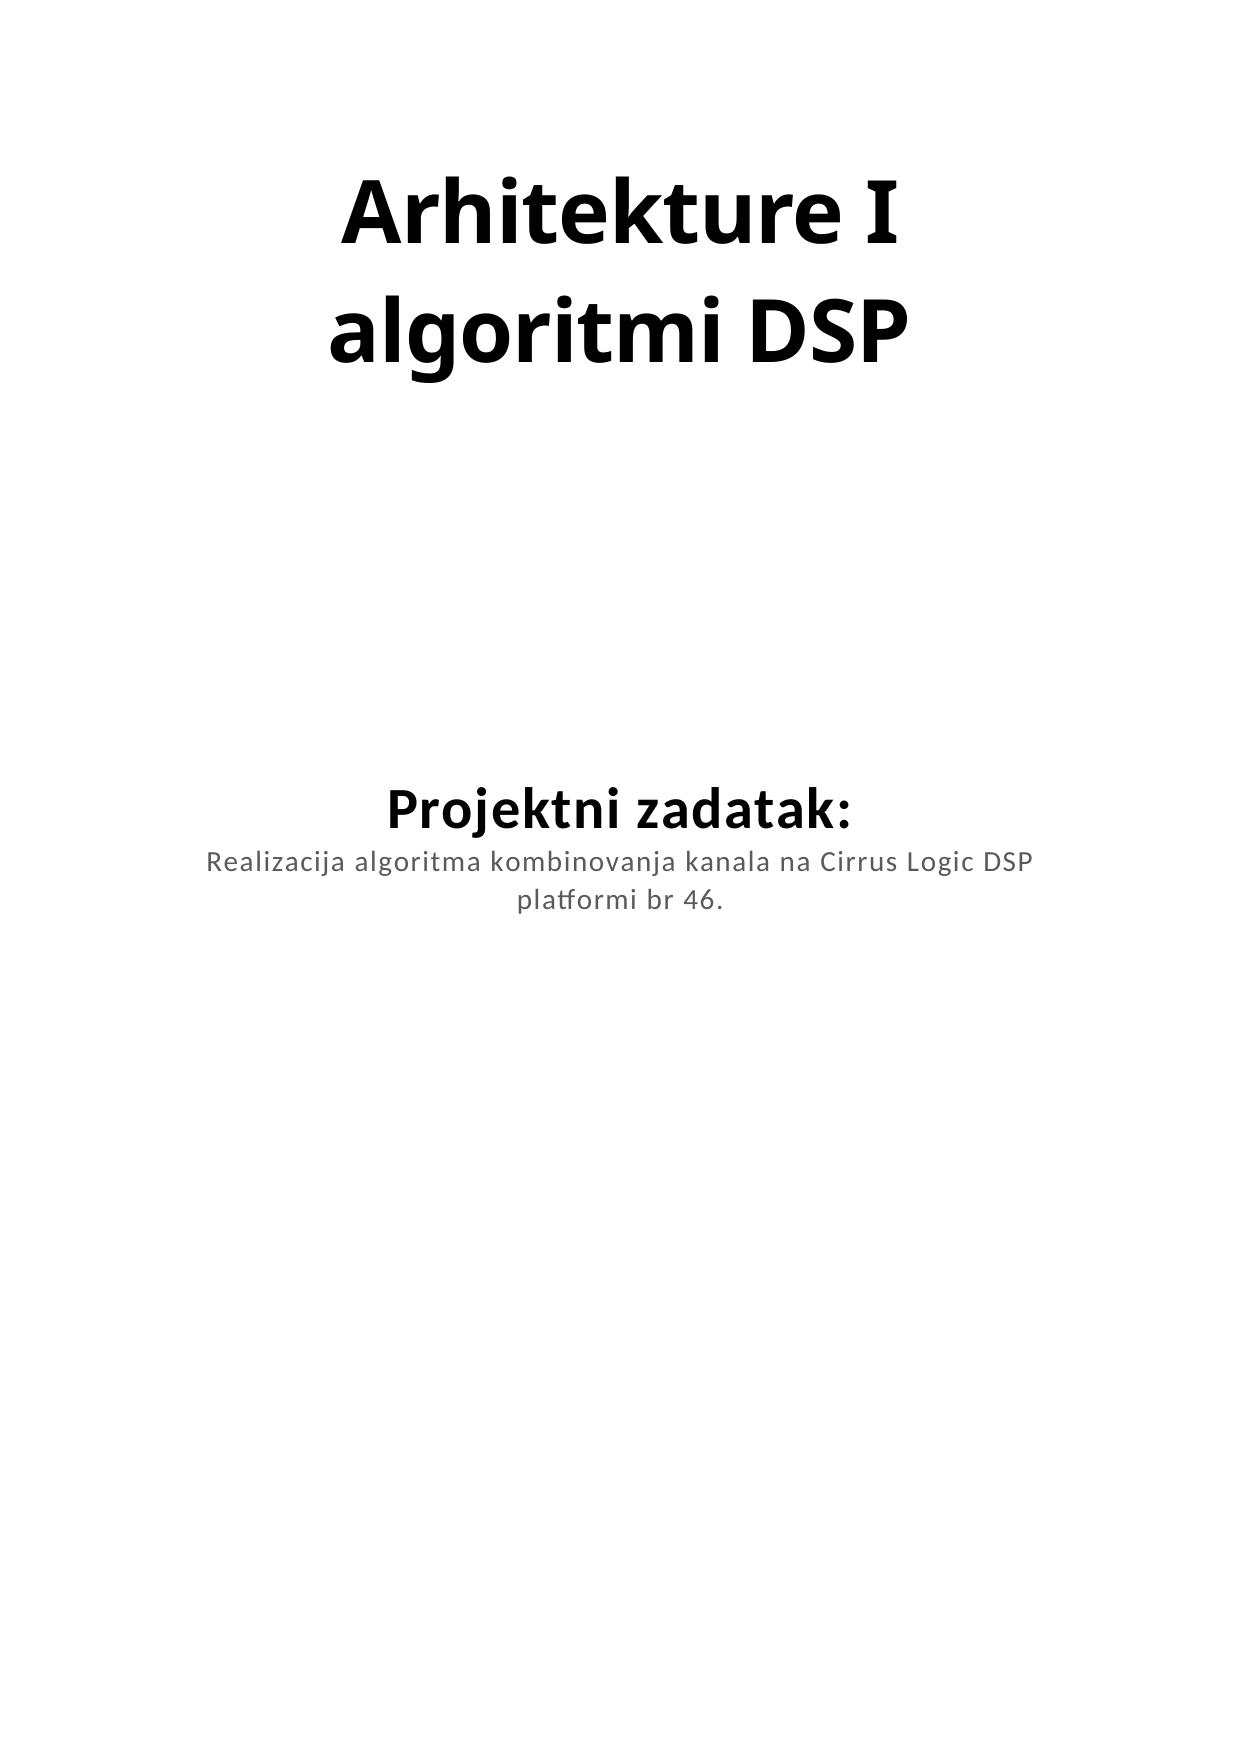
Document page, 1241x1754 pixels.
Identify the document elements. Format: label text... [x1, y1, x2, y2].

subtitle Projektni zadatak: [150, 772, 1090, 843]
subtitle Realizacija algoritma kombinovanja kanala na Cirrus Logic DSP platformi br 46. [150, 843, 1090, 917]
title Arhitekture I algoritmi DSP [150, 150, 1090, 388]
